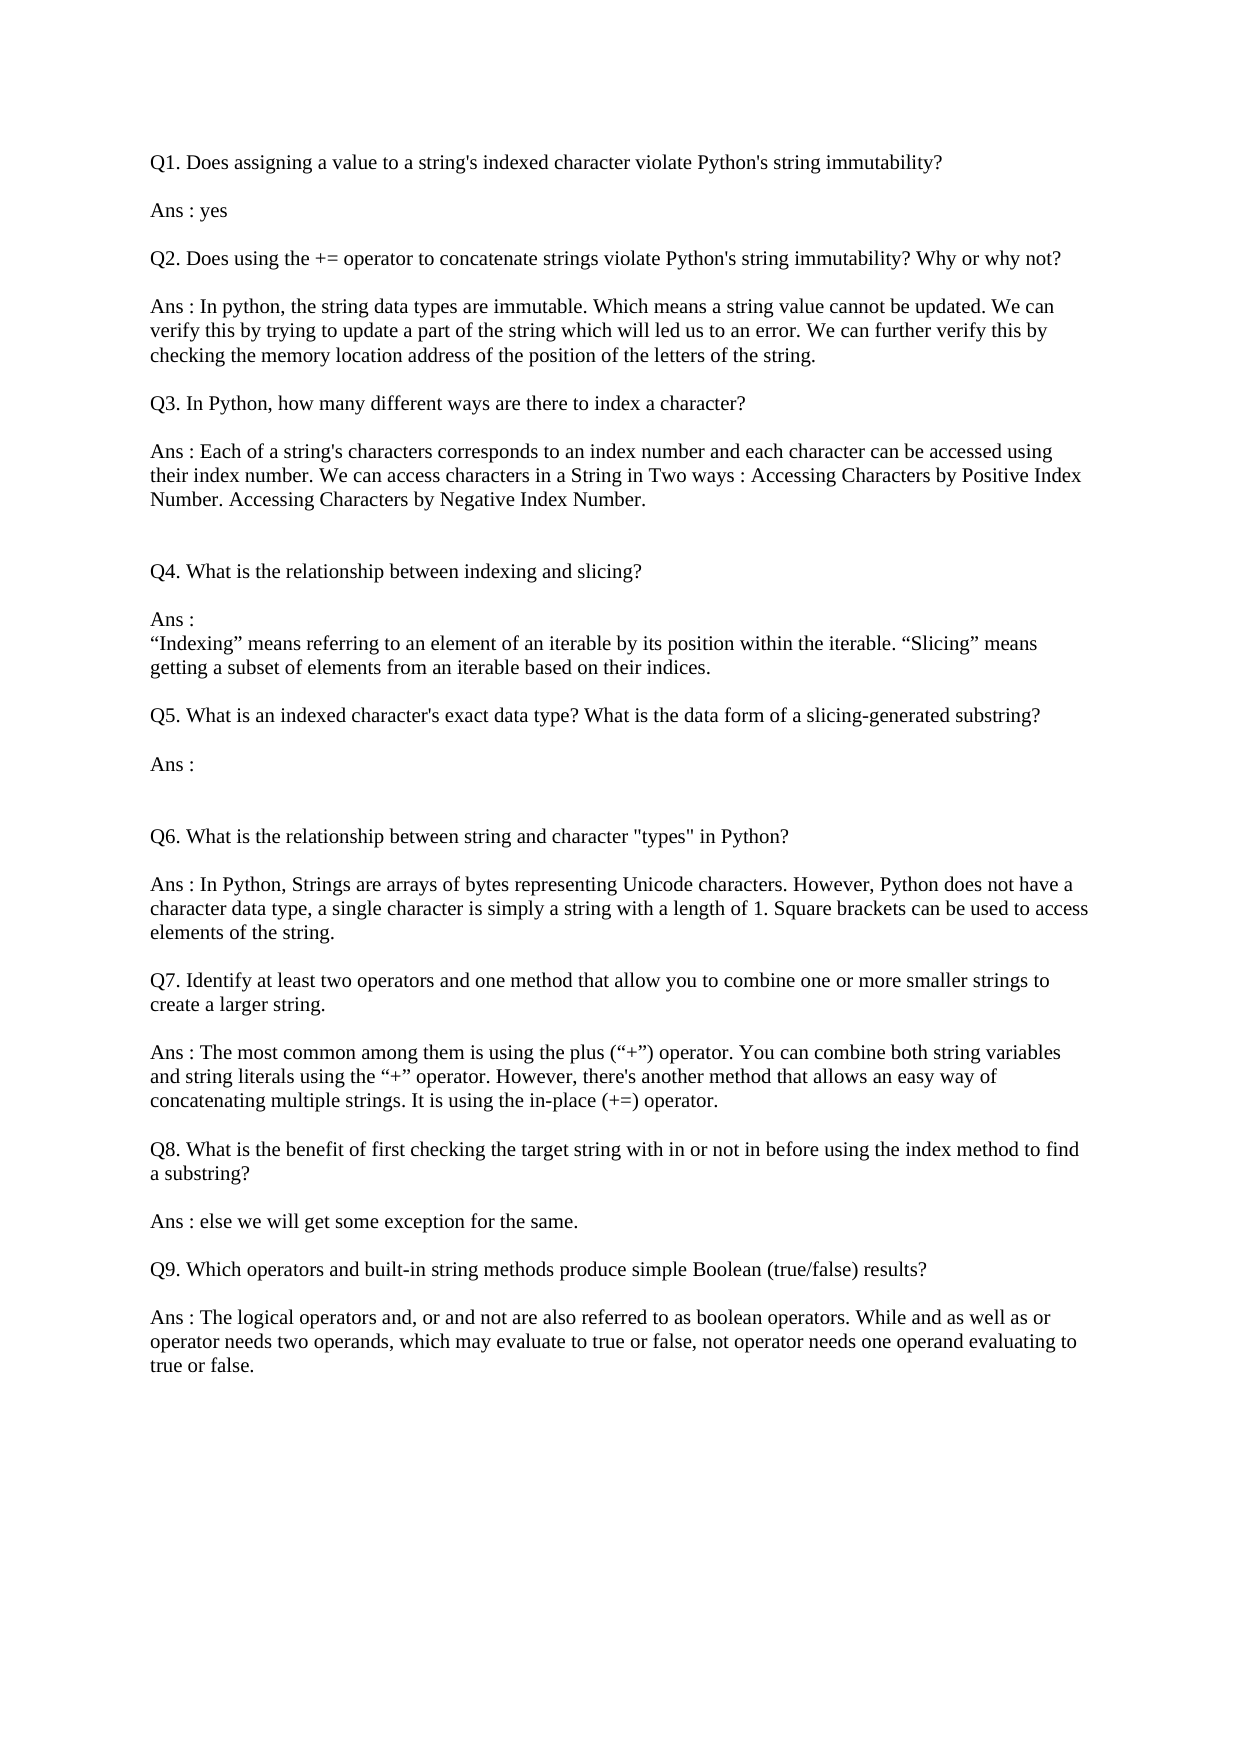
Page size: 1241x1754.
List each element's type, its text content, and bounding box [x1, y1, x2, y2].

text Ans : The most common among them is using the plus (“+”) operator. You can combine both string variables and string literals using the “+” operator. However, there's another method that allows an easy way of concatenating multiple strings. It is using the in-place (+=) operator. [150, 1040, 1090, 1112]
text Q6. What is the relationship between string and character "types" in Python? [150, 824, 1090, 848]
text Ans : Each of a string's characters corresponds to an index number and each character can be accessed using their index number. We can access characters in a String in Two ways : Accessing Characters by Positive Index Number. Accessing Characters by Negative Index Number. [150, 439, 1090, 511]
text Q4. What is the relationship between indexing and slicing? [150, 559, 1090, 583]
text Ans : yes [150, 198, 1090, 222]
text Ans : else we will get some exception for the same. [150, 1209, 1090, 1233]
text Ans : In python, the string data types are immutable. Which means a string value cannot be updated. We can verify this by trying to update a part of the string which will led us to an error. We can further verify this by checking the memory location address of the position of the letters of the string. [150, 294, 1090, 367]
text Ans : [150, 607, 1090, 631]
text Q1. Does assigning a value to a string's indexed character violate Python's string immutability? [150, 150, 1090, 174]
text Ans : The logical operators and, or and not are also referred to as boolean operators. While and as well as or operator needs two operands, which may evaluate to true or false, not operator needs one operand evaluating to true or false. [150, 1305, 1090, 1377]
text Ans : [150, 752, 1090, 776]
text Q8. What is the benefit of first checking the target string with in or not in before using the index method to find a substring? [150, 1137, 1090, 1185]
text Q2. Does using the += operator to concatenate strings violate Python's string immutability? Why or why not? [150, 246, 1090, 270]
text Q7. Identify at least two operators and one method that allow you to combine one or more smaller strings to create a larger string. [150, 968, 1090, 1016]
text Q3. In Python, how many different ways are there to index a character? [150, 391, 1090, 415]
text Ans : In Python, Strings are arrays of bytes representing Unicode characters. However, Python does not have a character data type, a single character is simply a string with a length of 1. Square brackets can be used to access elements of the string. [150, 872, 1090, 944]
text Q9. Which operators and built-in string methods produce simple Boolean (true/false) results? [150, 1257, 1090, 1281]
text Q5. What is an indexed character's exact data type? What is the data form of a slicing-generated substring? [150, 703, 1090, 727]
text “Indexing” means referring to an element of an iterable by its position within the iterable. “Slicing” means getting a subset of elements from an iterable based on their indices. [150, 631, 1090, 679]
